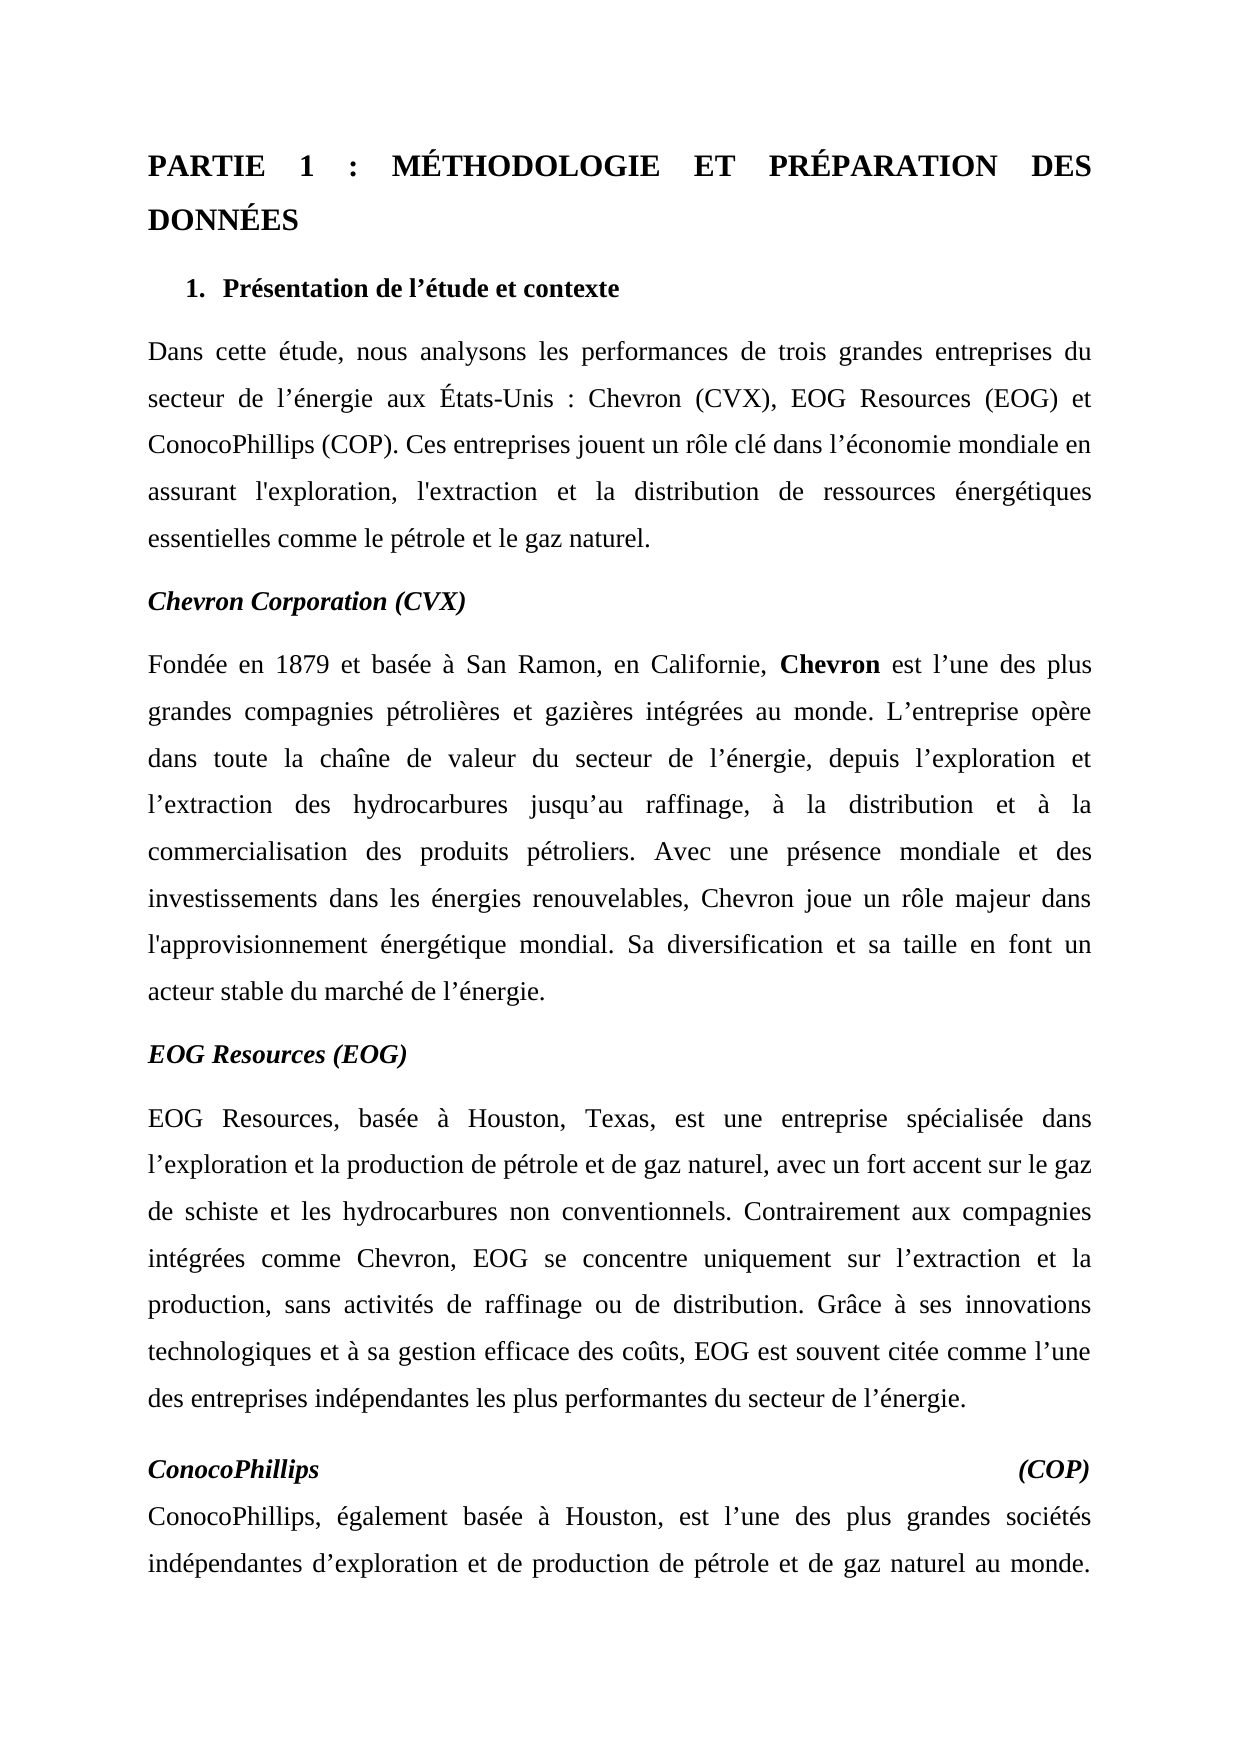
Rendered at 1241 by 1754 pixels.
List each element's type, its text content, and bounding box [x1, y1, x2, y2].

text Chevron Corporation (CVX) [148, 585, 1093, 616]
text PARTIE 1 : MÉTHODOLOGIE ET PRÉPARATION DES DONNÉES [148, 148, 1093, 237]
text EOG Resources, basée à Houston, Texas, est une entreprise spécialisée dans l’exploration et la production de pétrole et de gaz naturel, avec un fort accent sur le gaz de schiste et les hydrocarbures non conventionnels. Contrairement aux compagnies intégrées comme Chevron, EOG se concentre uniquement sur l’extraction et la production, sans activités de raffinage ou de distribution. Grâce à ses innovations technologiques et à sa gestion efficace des coûts, EOG est souvent citée comme l’une des entreprises indépendantes les plus performantes du secteur de l’énergie. [148, 1102, 1093, 1413]
text Fondée en 1879 et basée à San Ramon, en Californie, Chevron est l’une des plus grandes compagnies pétrolières et gazières intégrées au monde. L’entreprise opère dans toute la chaîne de valeur du secteur de l’énergie, depuis l’exploration et l’extraction des hydrocarbures jusqu’au raffinage, à la distribution et à la commercialisation des produits pétroliers. Avec une présence mondiale et des investissements dans les énergies renouvelables, Chevron joue un rôle majeur dans l'approvisionnement énergétique mondial. Sa diversification et sa taille en font un acteur stable du marché de l’énergie. [148, 649, 1093, 1006]
list Présentation de l’étude et contexte [185, 272, 1093, 303]
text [148, 1454, 1093, 1578]
text Dans cette étude, nous analysons les performances de trois grandes entreprises du secteur de l’énergie aux États-Unis : Chevron (CVX), EOG Resources (EOG) et ConocoPhillips (COP). Ces entreprises jouent un rôle clé dans l’économie mondiale en assurant l'exploration, l'extraction et la distribution de ressources énergétiques essentielles comme le pétrole et le gaz naturel. [148, 335, 1093, 553]
text EOG Resources (EOG) [148, 1039, 1093, 1070]
